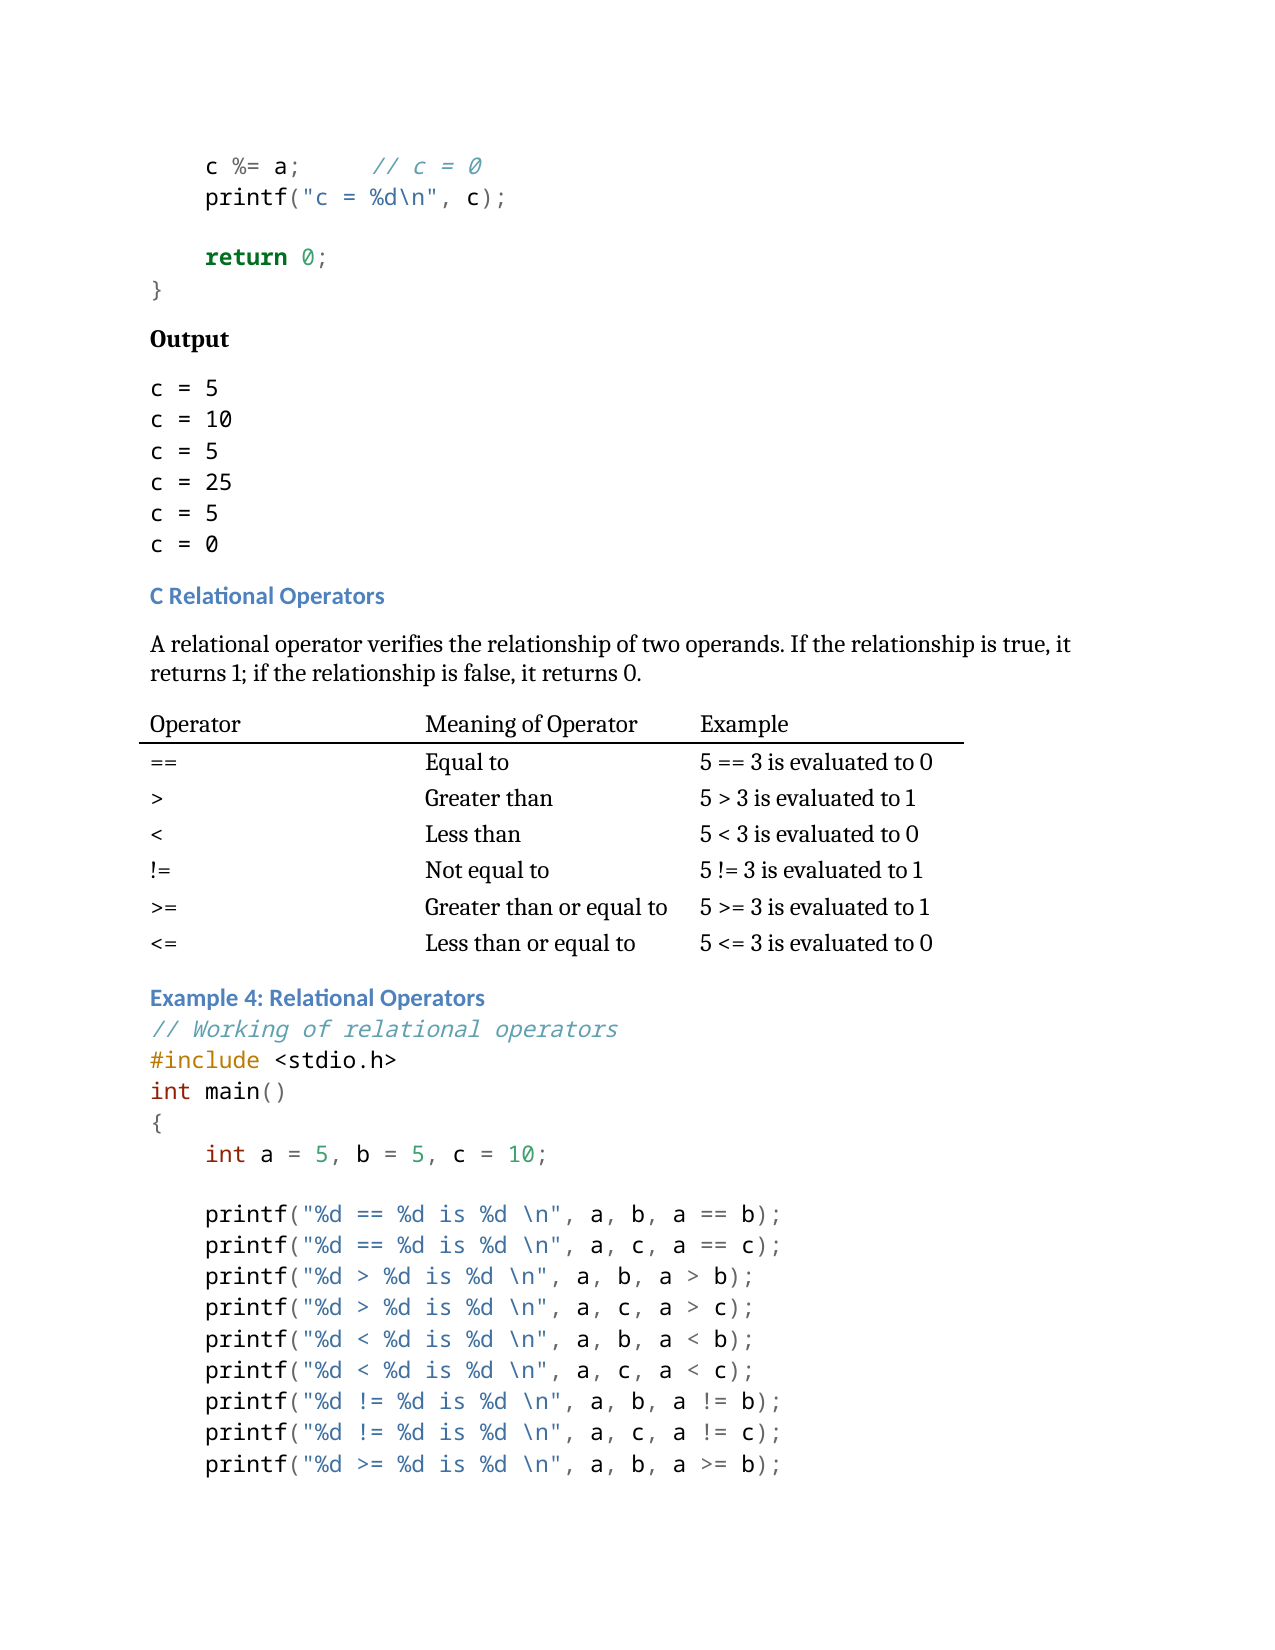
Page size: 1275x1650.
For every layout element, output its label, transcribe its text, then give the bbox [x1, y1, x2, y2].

text Output [150, 324, 1125, 353]
table_cell Less than [414, 816, 689, 852]
text A relational operator verifies the relationship of two operands. If the relationship is true, it returns 1; if the relationship is false, it returns 0. [150, 630, 1125, 687]
table_cell 5 == 3 is evaluated to 0 [689, 744, 964, 780]
table_cell 5 != 3 is evaluated to 1 [689, 853, 964, 889]
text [150, 150, 1125, 304]
table_cell <= [139, 925, 414, 961]
text c = 5 c = 10 c = 5 c = 25 c = 5 c = 0 [150, 372, 1125, 559]
table_cell Greater than [414, 780, 689, 816]
table_cell > [139, 780, 414, 816]
table_cell != [139, 853, 414, 889]
table_header Example [689, 706, 964, 742]
subtitle Example 4: Relational Operators [150, 982, 1125, 1013]
table_cell Greater than or equal to [414, 889, 689, 925]
table_cell 5 <= 3 is evaluated to 0 [689, 925, 964, 961]
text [150, 1013, 1125, 1479]
table_cell 5 >= 3 is evaluated to 1 [689, 889, 964, 925]
table_cell < [139, 816, 414, 852]
table_header Meaning of Operator [414, 706, 689, 742]
table_cell 5 > 3 is evaluated to 1 [689, 780, 964, 816]
subtitle C Relational Operators [150, 580, 1125, 611]
table_cell == [139, 744, 414, 780]
table_header Operator [139, 706, 414, 742]
table_cell >= [139, 889, 414, 925]
table_cell Equal to [414, 744, 689, 780]
table_cell Not equal to [414, 853, 689, 889]
table_cell 5 < 3 is evaluated to 0 [689, 816, 964, 852]
table_cell Less than or equal to [414, 925, 689, 961]
